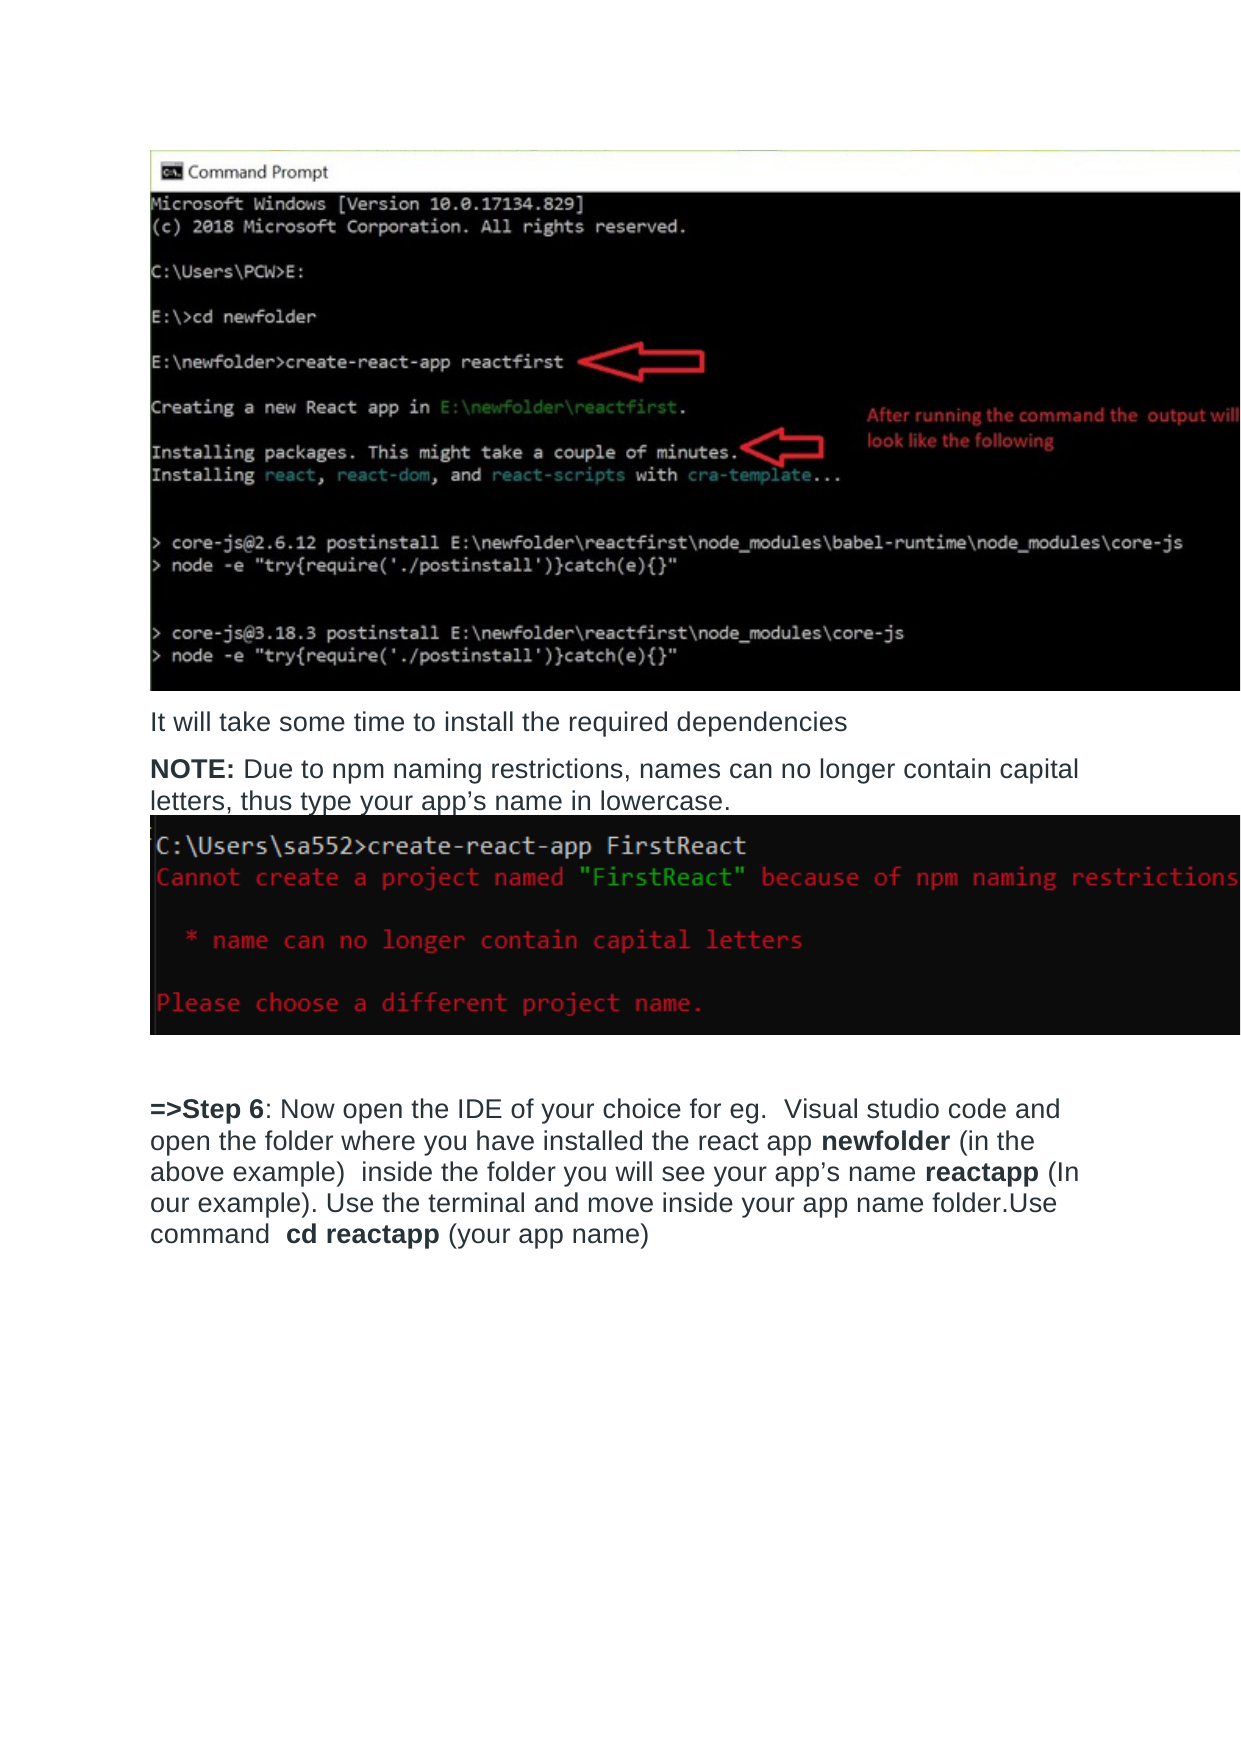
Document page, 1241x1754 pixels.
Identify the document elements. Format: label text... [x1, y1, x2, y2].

picture [150, 815, 1241, 1035]
text NOTE: Due to npm naming restrictions, names can no longer contain capital letters, thus type your app’s name in lowercase. [150, 753, 1090, 815]
picture [150, 150, 1241, 691]
text It will take some time to install the required dependencies [150, 706, 1090, 738]
text =>Step 6: Now open the IDE of your choice for eg. Visual studio code and open the folder where you have installed the react app newfolder (in the above example) inside the folder you will see your app’s name reactapp (In our example). Use the terminal and move inside your app name folder.Use command cd reactapp (your app name) [150, 1093, 1090, 1249]
